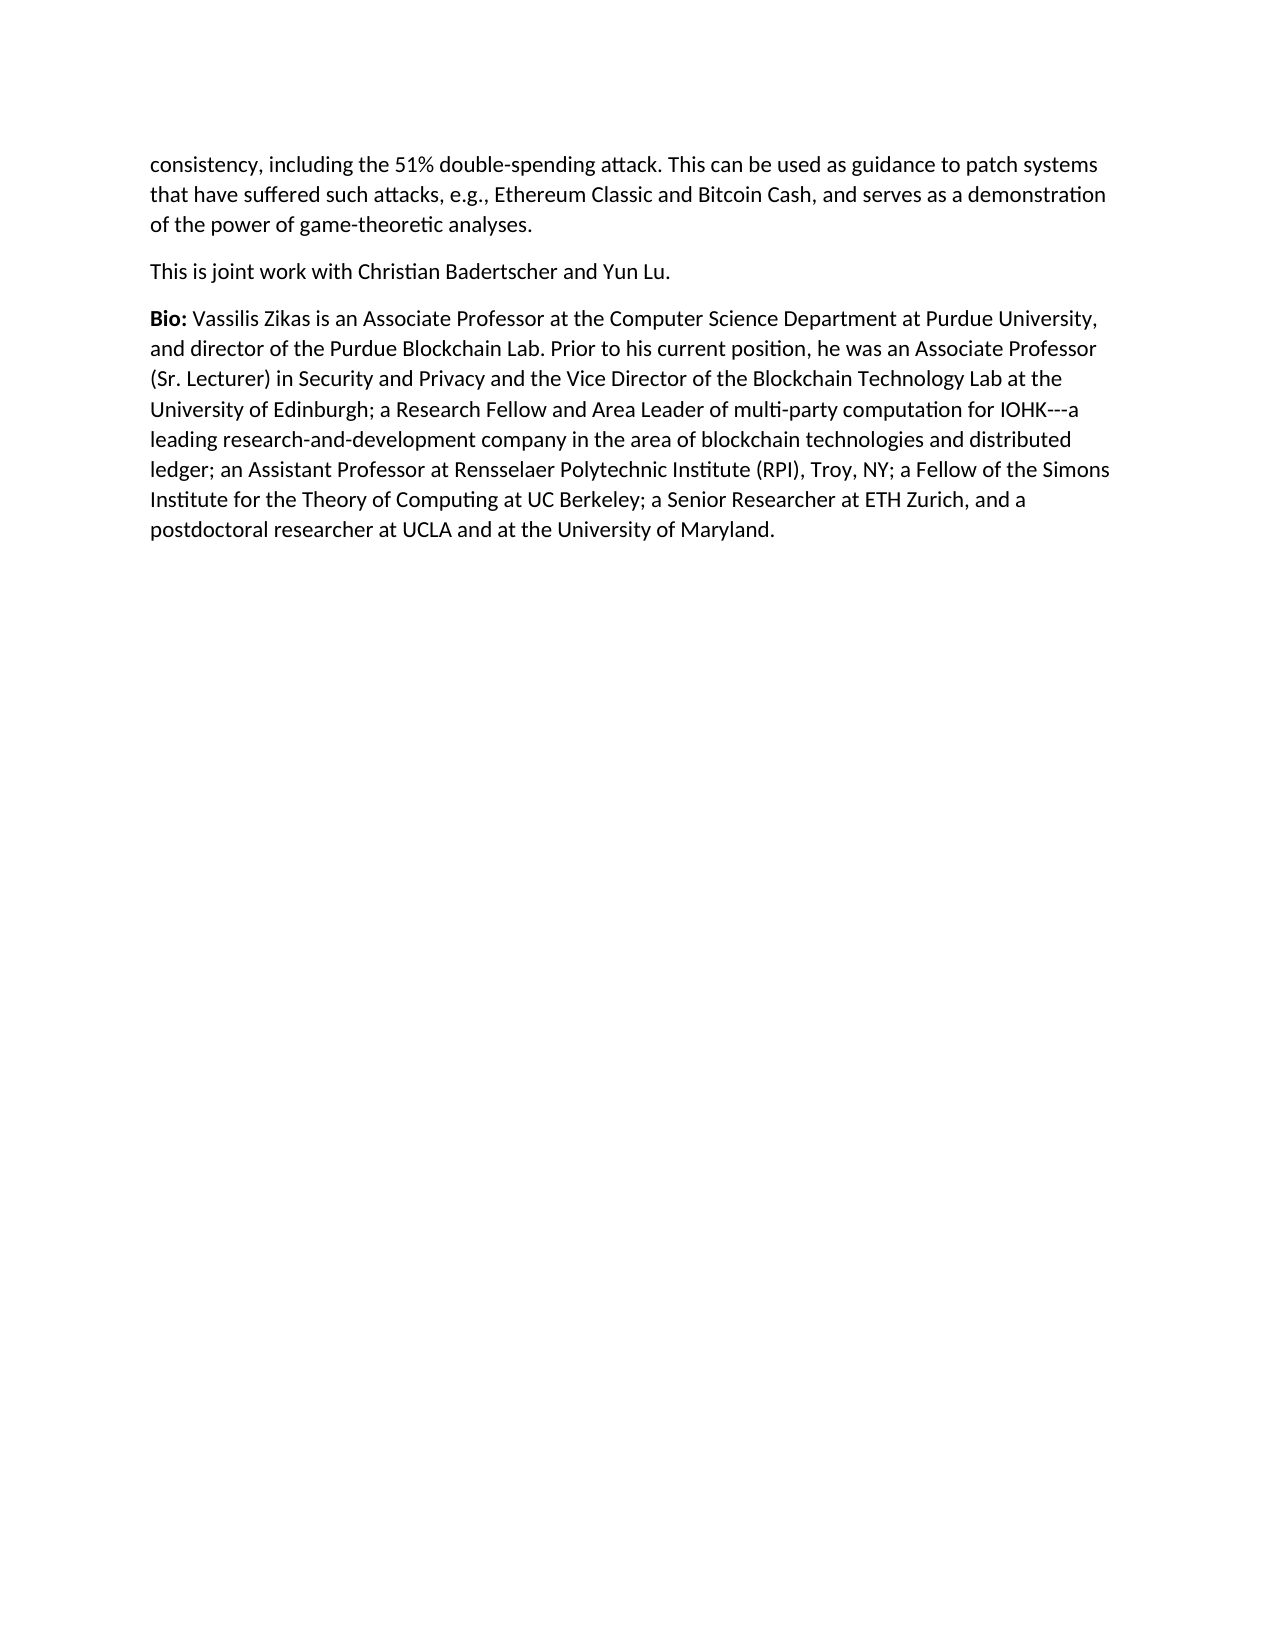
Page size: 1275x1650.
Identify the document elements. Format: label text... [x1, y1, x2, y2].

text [150, 150, 1125, 238]
text Bio: Vassilis Zikas is an Associate Professor at the Computer Science Department at Purdue University, and director of the Purdue Blockchain Lab. Prior to his current position, he was an Associate Professor (Sr. Lecturer) in Security and Privacy and the Vice Director of the Blockchain Technology Lab at the University of Edinburgh; a Research Fellow and Area Leader of multi-party computation for IOHK---a leading research-and-development company in the area of blockchain technologies and distributed ledger; an Assistant Professor at Rensselaer Polytechnic Institute (RPI), Troy, NY; a Fellow of the Simons Institute for the Theory of Computing at UC Berkeley; a Senior Researcher at ETH Zurich, and a postdoctoral researcher at UCLA and at the University of Maryland. [150, 304, 1125, 544]
text This is joint work with Christian Badertscher and Yun Lu. [150, 257, 1125, 285]
